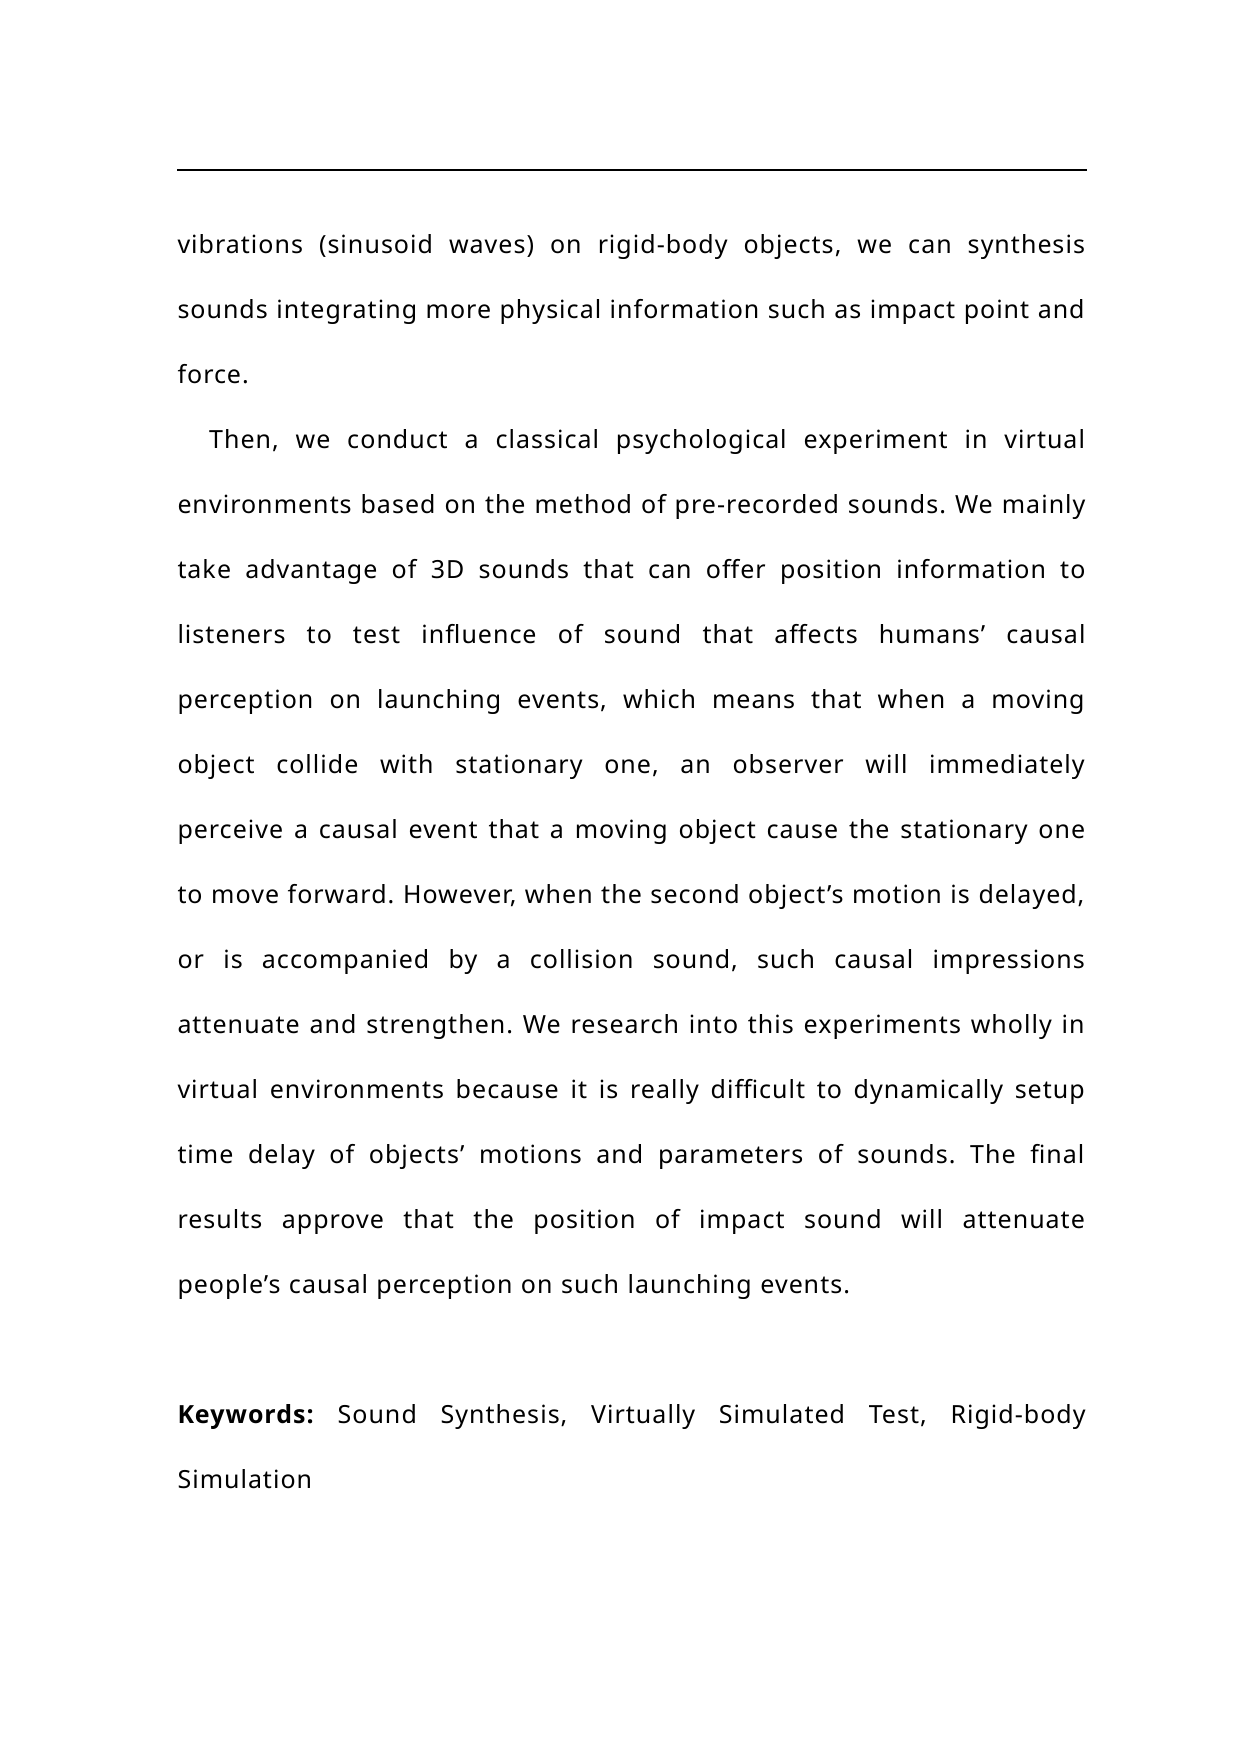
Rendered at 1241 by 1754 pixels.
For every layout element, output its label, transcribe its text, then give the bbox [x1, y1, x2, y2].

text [177, 211, 1087, 406]
text Then, we conduct a classical psychological experiment in virtual environments based on the method of pre-recorded sounds. We mainly take advantage of 3D sounds that can offer position information to listeners to test influence of sound that affects humans’ causal perception on launching events, which means that when a moving object collide with stationary one, an observer will immediately perceive a causal event that a moving object cause the stationary one to move forward. However, when the second object’s motion is delayed, or is accompanied by a collision sound, such causal impressions attenuate and strengthen. We research into this experiments wholly in virtual environments because it is really difficult to dynamically setup time delay of objects’ motions and parameters of sounds. The final results approve that the position of impact sound will attenuate people’s causal perception on such launching events. [177, 406, 1087, 1316]
text Keywords: Sound Synthesis, Virtually Simulated Test, Rigid-body Simulation [177, 1381, 1087, 1511]
